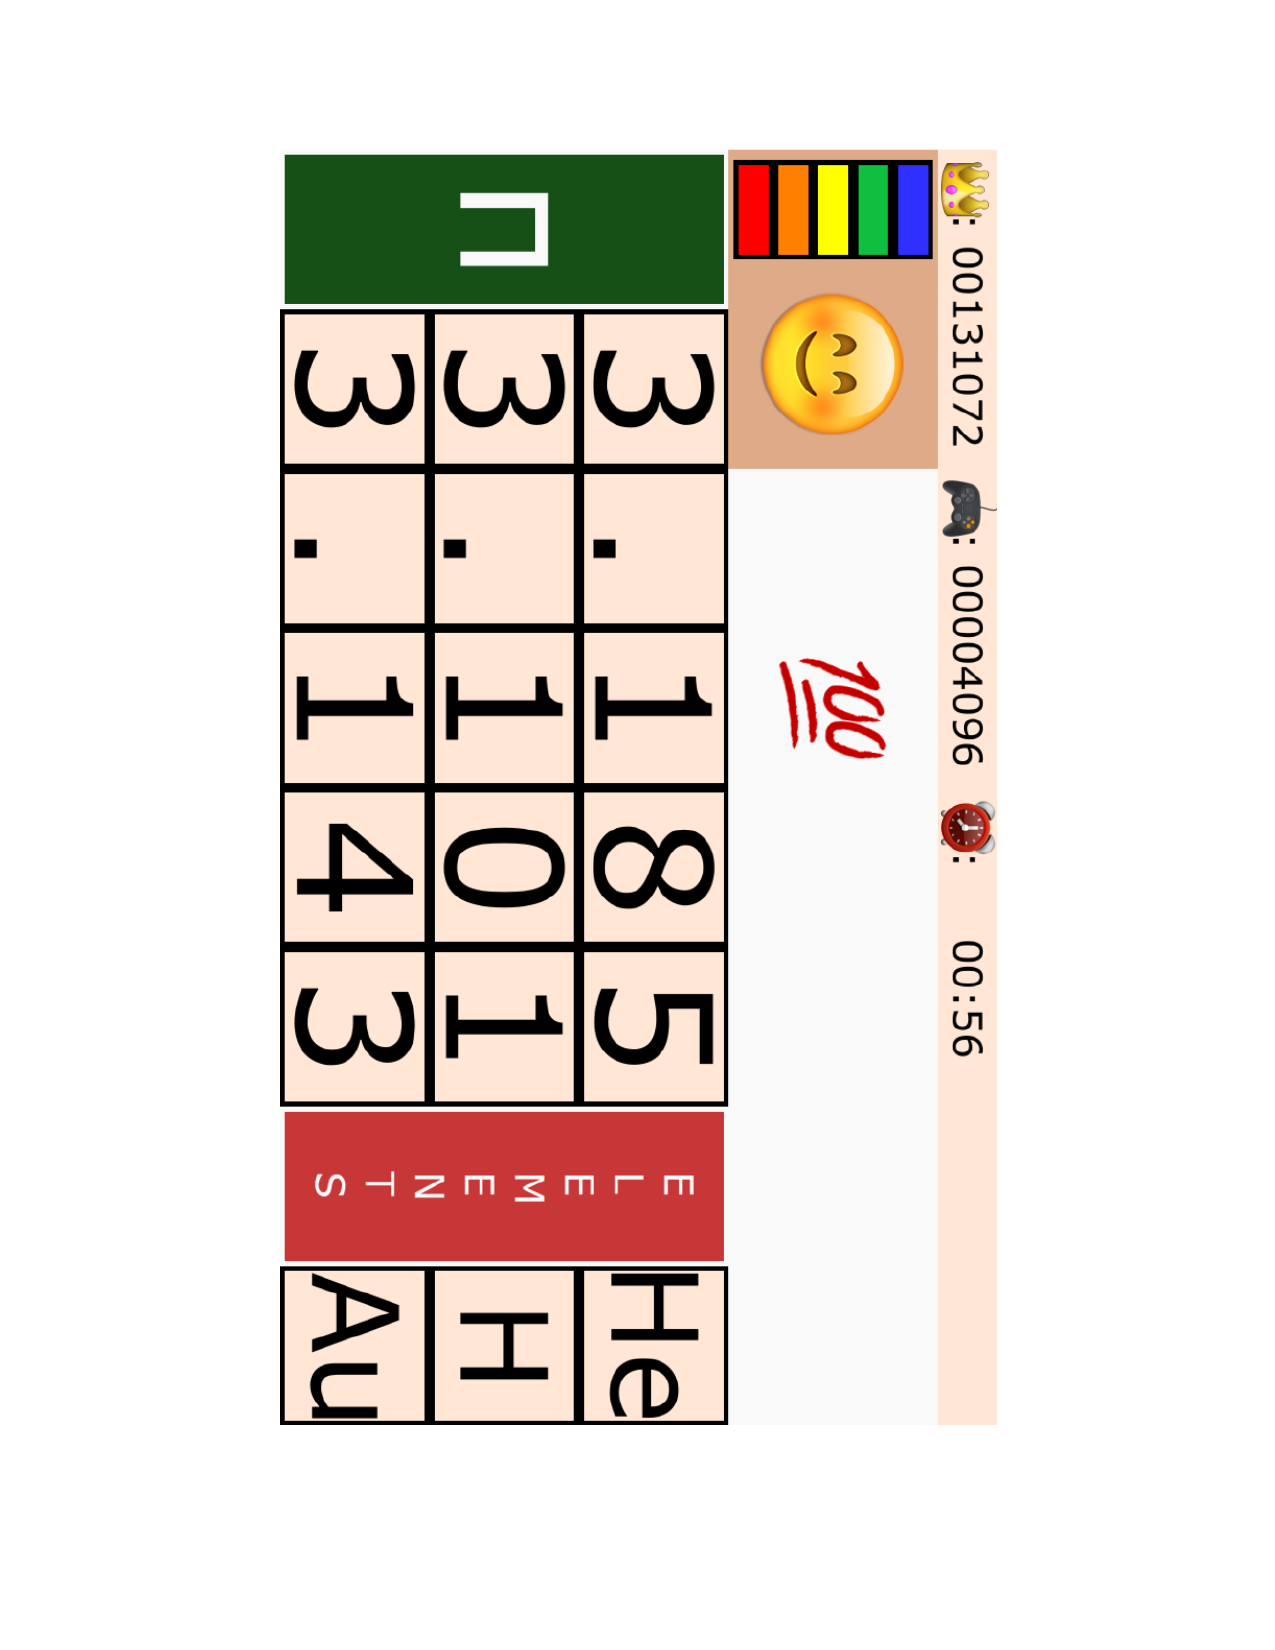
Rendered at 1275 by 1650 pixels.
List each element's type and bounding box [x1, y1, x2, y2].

picture [280, 151, 997, 1424]
